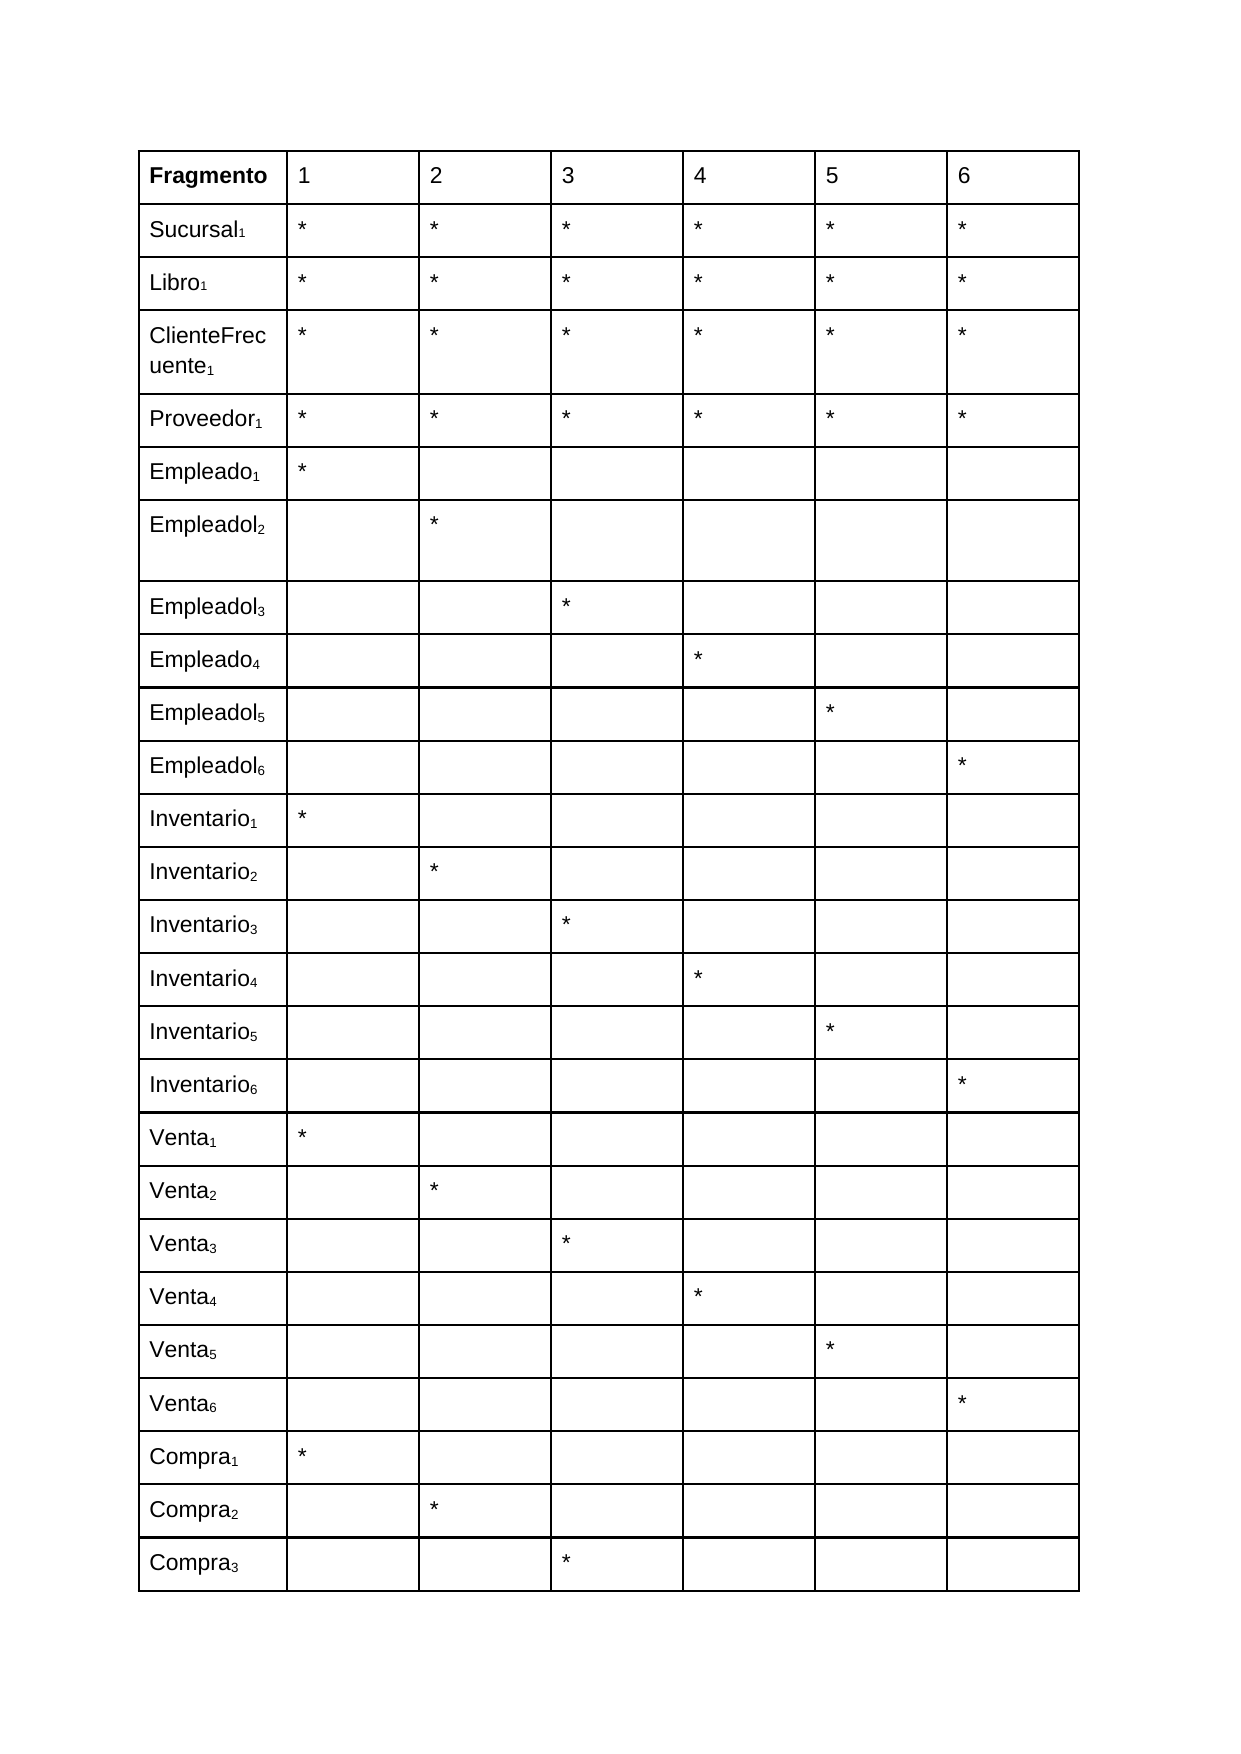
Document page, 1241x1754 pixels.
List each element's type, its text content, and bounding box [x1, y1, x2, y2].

table_cell [948, 1539, 1078, 1589]
table_cell [684, 1379, 814, 1430]
table_cell * [948, 258, 1078, 309]
table_cell [552, 1167, 682, 1218]
table_cell [288, 954, 418, 1005]
table_cell [420, 635, 550, 686]
table_cell * [288, 1432, 418, 1483]
table_cell * [552, 205, 682, 256]
table_cell Compra1 [140, 1432, 286, 1483]
table_cell [552, 1060, 682, 1111]
table_cell [288, 689, 418, 739]
table_cell Proveedor1 [140, 395, 286, 446]
table_cell [552, 1114, 682, 1164]
table_cell [420, 1326, 550, 1377]
table_cell [288, 742, 418, 793]
table_cell [552, 1485, 682, 1536]
table_cell * [288, 395, 418, 446]
table_cell [684, 1326, 814, 1377]
table_cell Venta5 [140, 1326, 286, 1377]
table_cell * [816, 258, 946, 309]
table_cell [816, 635, 946, 686]
table_cell * [684, 635, 814, 686]
table_cell [420, 795, 550, 846]
table_cell * [552, 395, 682, 446]
table_cell [816, 901, 946, 952]
table_cell [288, 1379, 418, 1430]
table_cell Inventario4 [140, 954, 286, 1005]
table_cell * [288, 1114, 418, 1164]
table_cell [288, 1007, 418, 1058]
table_cell [816, 742, 946, 793]
table_cell [948, 689, 1078, 739]
table_cell [552, 795, 682, 846]
table_cell * [816, 311, 946, 393]
table_cell [816, 582, 946, 633]
table_cell [552, 1273, 682, 1324]
table_cell Inventario2 [140, 848, 286, 899]
table_cell * [288, 205, 418, 256]
table_cell [552, 848, 682, 899]
table_cell * [420, 311, 550, 393]
table_cell [948, 1273, 1078, 1324]
table_cell [684, 1432, 814, 1483]
table_cell * [684, 311, 814, 393]
table_cell Venta3 [140, 1220, 286, 1271]
table_cell [816, 1379, 946, 1430]
table_cell [684, 1114, 814, 1164]
table_cell [288, 1539, 418, 1589]
table_cell [288, 501, 418, 580]
table_cell Venta2 [140, 1167, 286, 1218]
table_cell [948, 1007, 1078, 1058]
table_cell [288, 1273, 418, 1324]
table_cell * [948, 742, 1078, 793]
table_cell * [552, 582, 682, 633]
table_cell [948, 582, 1078, 633]
table_cell [288, 582, 418, 633]
table_cell * [816, 205, 946, 256]
table_cell [420, 954, 550, 1005]
table_cell [948, 1432, 1078, 1483]
table_cell [420, 1060, 550, 1111]
table_cell Empleadol5 [140, 689, 286, 739]
table_cell * [684, 205, 814, 256]
table_cell Empleado1 [140, 448, 286, 499]
table_cell [420, 1379, 550, 1430]
table_cell Venta6 [140, 1379, 286, 1430]
table_cell * [288, 448, 418, 499]
table_cell [552, 1326, 682, 1377]
table_cell * [948, 1060, 1078, 1111]
table_cell [552, 501, 682, 580]
table_cell * [288, 258, 418, 309]
table_cell [816, 795, 946, 846]
table_cell [684, 1220, 814, 1271]
table_cell * [684, 954, 814, 1005]
table_cell [684, 501, 814, 580]
table_cell * [288, 311, 418, 393]
table_cell [552, 689, 682, 739]
table_cell Venta1 [140, 1114, 286, 1164]
table_cell * [948, 395, 1078, 446]
table_cell [420, 1007, 550, 1058]
table_cell Empleado4 [140, 635, 286, 686]
table_cell * [420, 395, 550, 446]
table_cell [948, 1326, 1078, 1377]
table_cell Empleadol6 [140, 742, 286, 793]
table_cell Sucursal1 [140, 205, 286, 256]
table_cell [948, 954, 1078, 1005]
table_cell [552, 954, 682, 1005]
table_cell Venta4 [140, 1273, 286, 1324]
table_cell 4 [684, 152, 814, 203]
table_cell [948, 901, 1078, 952]
table_cell Inventario5 [140, 1007, 286, 1058]
table_cell [420, 1432, 550, 1483]
table_cell Inventario1 [140, 795, 286, 846]
table_cell 3 [552, 152, 682, 203]
table_cell [552, 448, 682, 499]
table_cell [684, 1539, 814, 1589]
table_cell [420, 1220, 550, 1271]
table_cell [948, 795, 1078, 846]
table_cell [684, 742, 814, 793]
table_cell * [816, 1326, 946, 1377]
table_cell * [288, 795, 418, 846]
table_cell * [552, 258, 682, 309]
table_cell [420, 1539, 550, 1589]
table_cell * [948, 1379, 1078, 1430]
table_cell * [552, 901, 682, 952]
table_cell 6 [948, 152, 1078, 203]
table_cell [684, 448, 814, 499]
table_cell [684, 795, 814, 846]
table_cell [552, 1379, 682, 1430]
table_cell * [816, 395, 946, 446]
table_cell [420, 689, 550, 739]
table_cell [552, 1007, 682, 1058]
table_cell [816, 1485, 946, 1536]
table_cell * [420, 205, 550, 256]
table_cell * [684, 1273, 814, 1324]
table_cell [816, 1220, 946, 1271]
table_cell [552, 1432, 682, 1483]
table_cell [684, 901, 814, 952]
table_cell [288, 1167, 418, 1218]
table_cell 1 [288, 152, 418, 203]
table_cell [420, 448, 550, 499]
table_cell [288, 1485, 418, 1536]
table_cell [288, 848, 418, 899]
table_cell [288, 1220, 418, 1271]
table_cell [552, 635, 682, 686]
table_cell [552, 742, 682, 793]
table_cell [948, 1485, 1078, 1536]
table_cell 5 [816, 152, 946, 203]
table_cell * [816, 1007, 946, 1058]
table_cell Empleadol3 [140, 582, 286, 633]
table_cell [816, 1114, 946, 1164]
table_cell [948, 1114, 1078, 1164]
table_cell [816, 848, 946, 899]
table_cell * [948, 205, 1078, 256]
table_cell [948, 448, 1078, 499]
table_cell [420, 1273, 550, 1324]
table_cell [684, 1167, 814, 1218]
table_cell [948, 635, 1078, 686]
table_cell [948, 848, 1078, 899]
table_cell [948, 1220, 1078, 1271]
table_cell [420, 1114, 550, 1164]
table_cell Empleadol2 [140, 501, 286, 580]
table_cell Inventario3 [140, 901, 286, 952]
table_cell * [420, 1167, 550, 1218]
table_cell * [684, 395, 814, 446]
table_cell Libro1 [140, 258, 286, 309]
table_cell [288, 901, 418, 952]
table_cell [684, 1060, 814, 1111]
table_cell [420, 901, 550, 952]
table_cell * [420, 848, 550, 899]
table_cell [420, 742, 550, 793]
table_cell [684, 848, 814, 899]
table_cell * [552, 1220, 682, 1271]
table_cell [816, 1167, 946, 1218]
table_cell * [420, 1485, 550, 1536]
table_cell * [552, 311, 682, 393]
table_cell Compra2 [140, 1485, 286, 1536]
table_cell [288, 1060, 418, 1111]
table_cell [288, 635, 418, 686]
table_cell * [948, 311, 1078, 393]
table_cell Inventario6 [140, 1060, 286, 1111]
table_cell [948, 1167, 1078, 1218]
table_cell [816, 1539, 946, 1589]
table_cell [288, 1326, 418, 1377]
table_cell 2 [420, 152, 550, 203]
table_cell * [684, 258, 814, 309]
table_cell [816, 1273, 946, 1324]
table_cell [420, 582, 550, 633]
table_cell [816, 501, 946, 580]
table_cell * [552, 1539, 682, 1589]
table_cell [816, 954, 946, 1005]
table_cell [684, 1007, 814, 1058]
table_cell [684, 689, 814, 739]
table_cell Compra3 [140, 1539, 286, 1589]
table_cell [948, 501, 1078, 580]
table_cell ClienteFrecuente1 [140, 311, 286, 393]
table_cell Fragmento [140, 152, 286, 203]
table_cell [816, 448, 946, 499]
table_cell * [420, 501, 550, 580]
table_cell [684, 582, 814, 633]
table_cell * [816, 689, 946, 739]
table_cell [684, 1485, 814, 1536]
table_cell [816, 1432, 946, 1483]
table_cell * [420, 258, 550, 309]
table_cell [816, 1060, 946, 1111]
